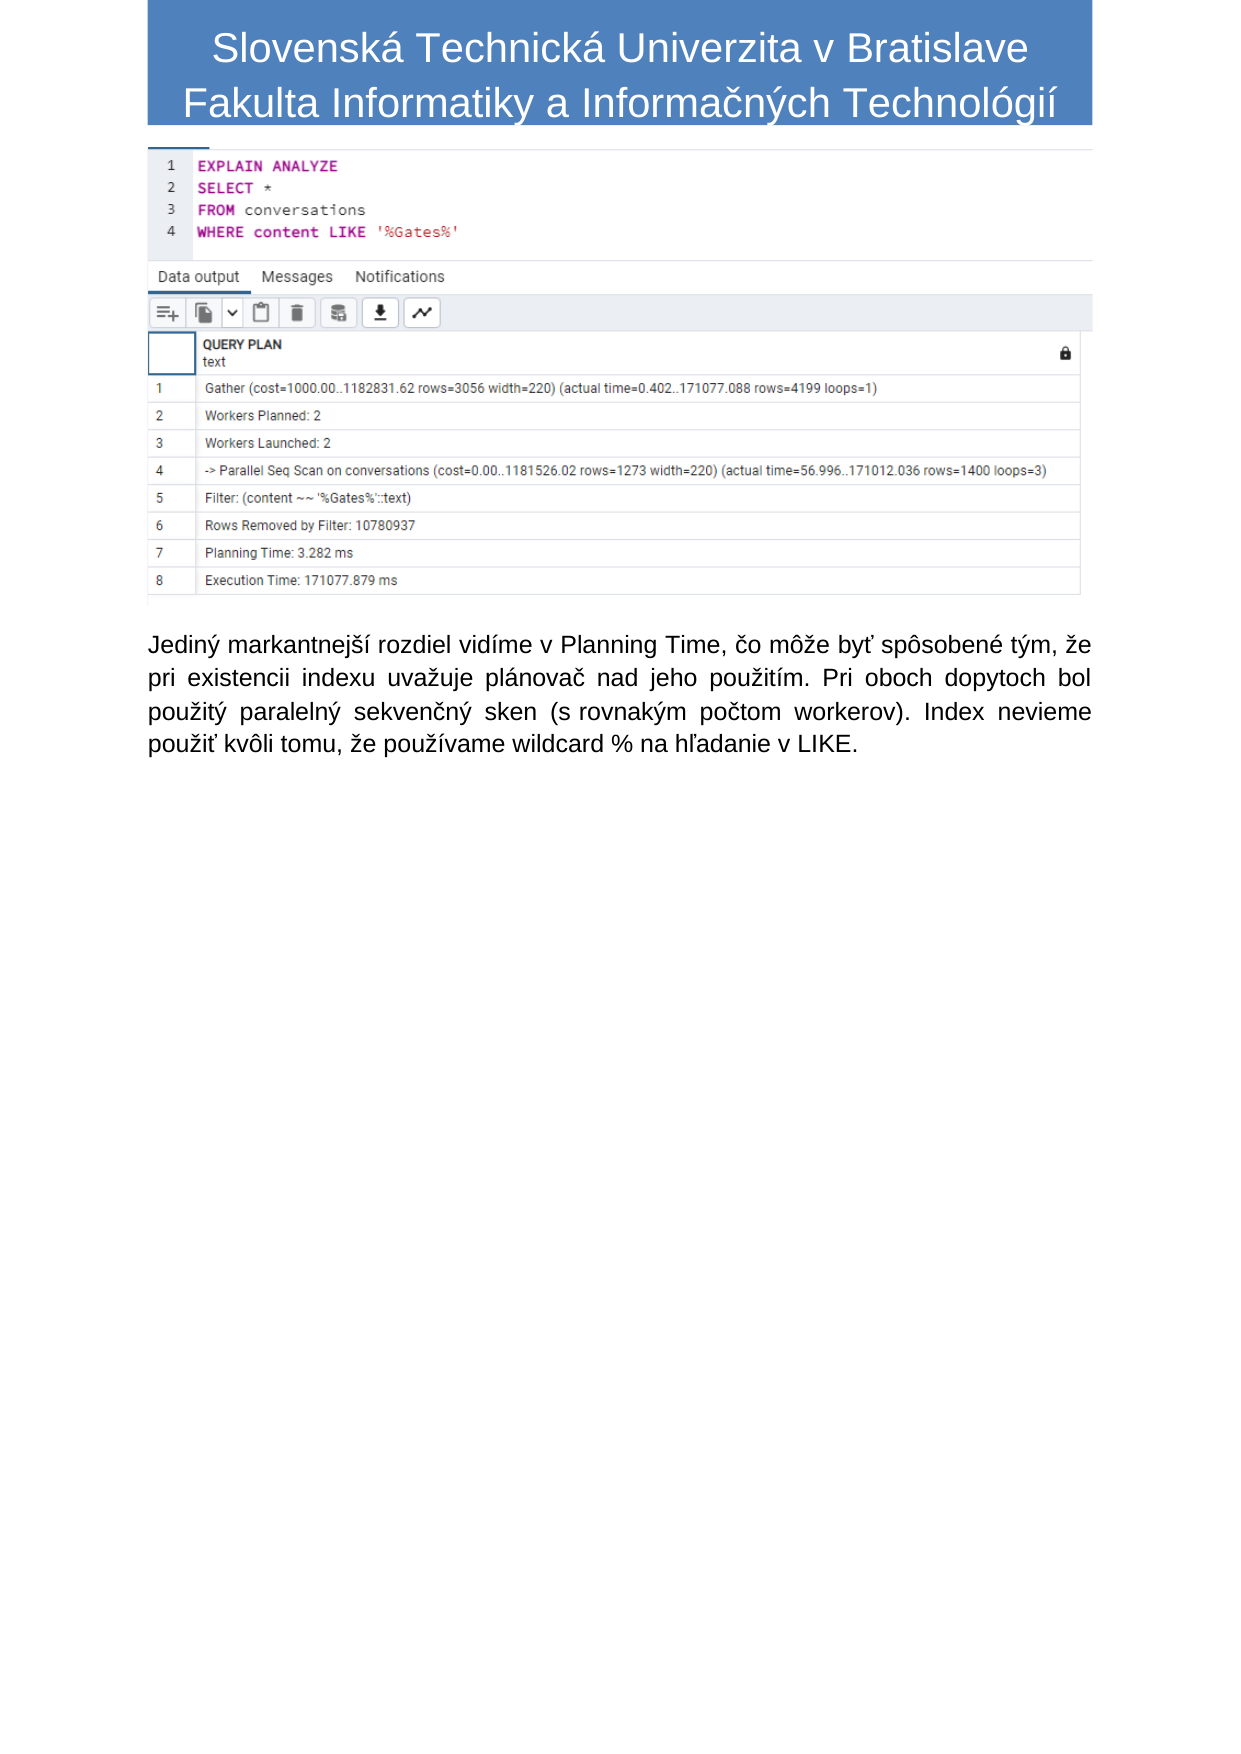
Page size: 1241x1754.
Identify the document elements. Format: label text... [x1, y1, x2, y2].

text Jediný markantnejší rozdiel vidíme v Planning Time, čo môže byť spôsobené tým, že pri existencii indexu uvažuje plánovač nad jeho použitím. Pri oboch dopytoch bol použitý paralelný sekvenčný sken (s rovnakým počtom workerov). Index nevieme použiť kvôli tomu, že používame wildcard % na hľadanie v LIKE. [148, 630, 1093, 758]
picture [147, 147, 1093, 606]
